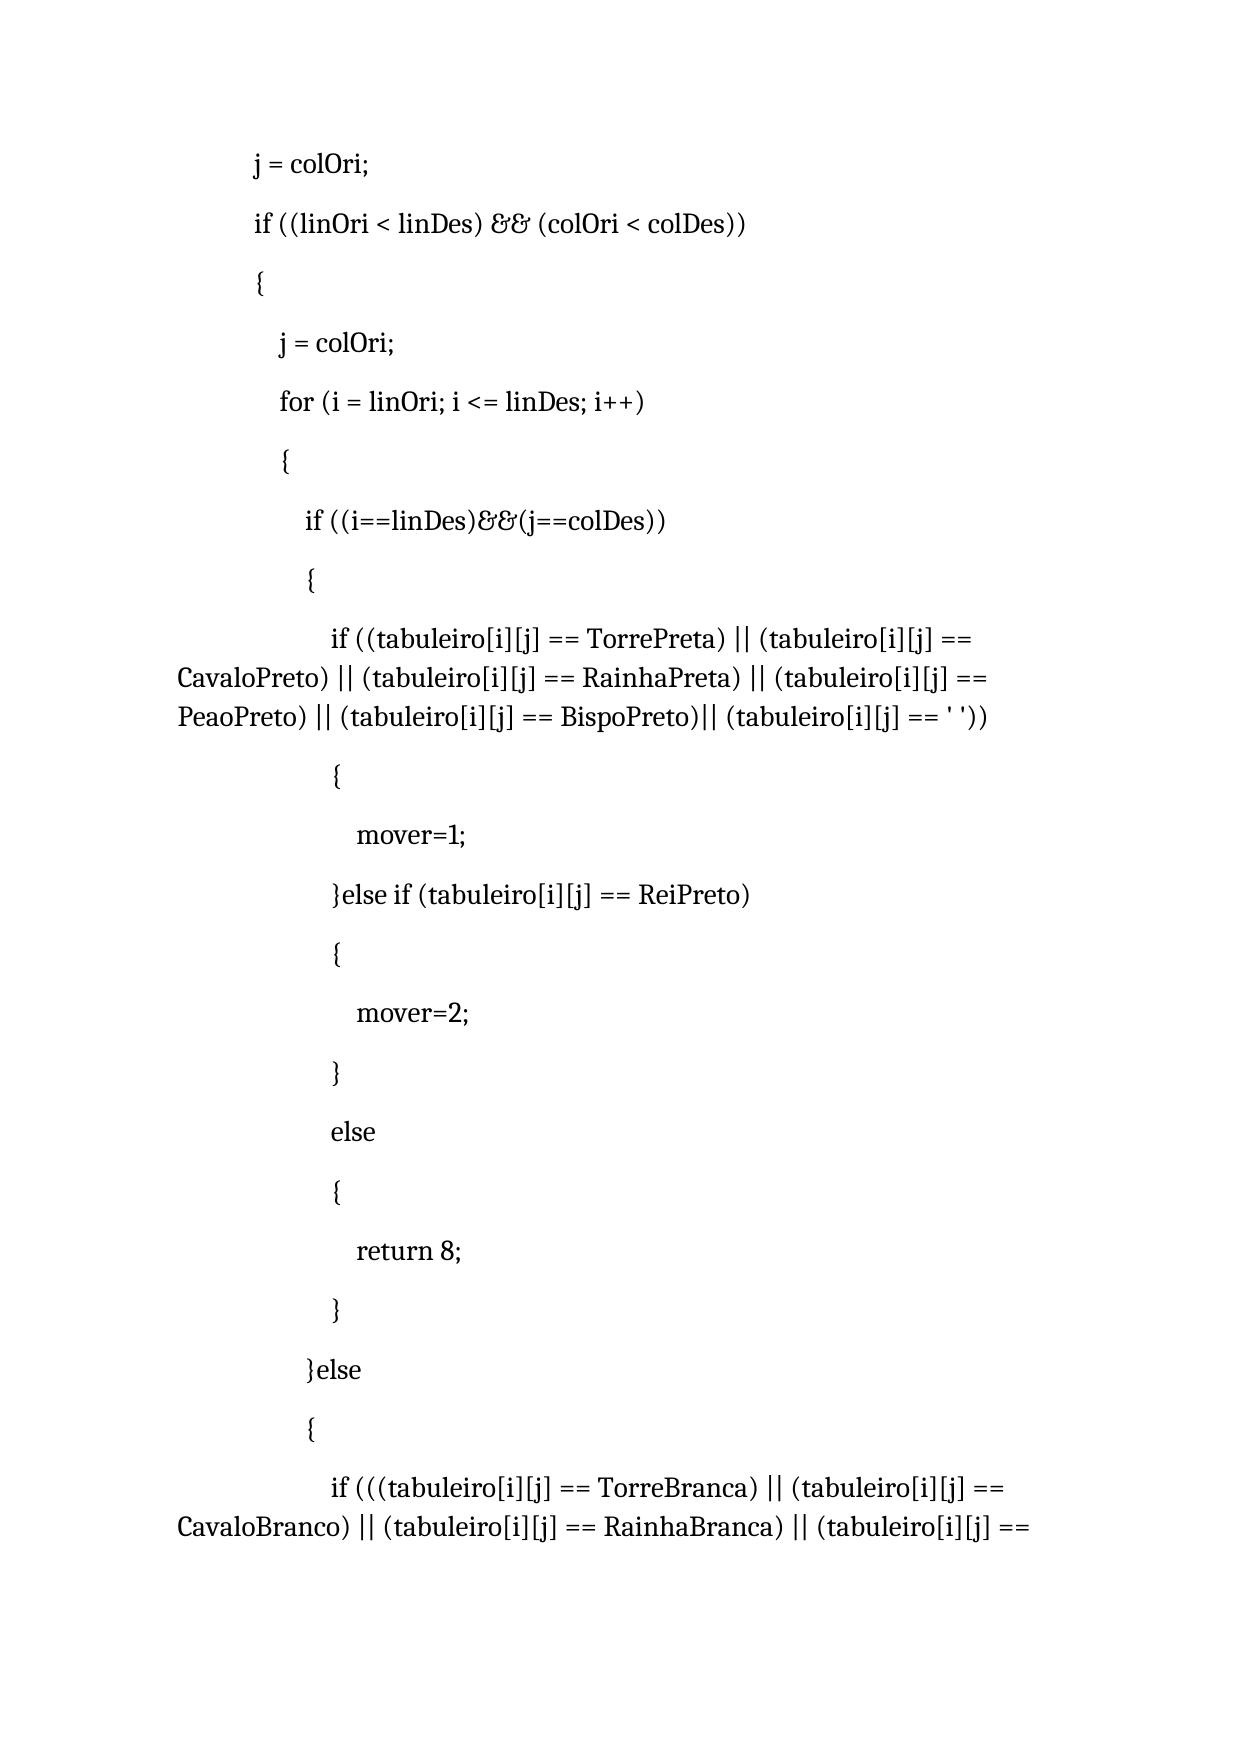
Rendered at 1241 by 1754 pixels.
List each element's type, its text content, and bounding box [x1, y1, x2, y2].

text { [177, 1412, 1063, 1446]
text { [177, 937, 1063, 971]
text else [177, 1115, 1063, 1149]
text } [177, 1293, 1063, 1327]
text for (i = linOri; i <= linDes; i++) [177, 385, 1063, 419]
text j = colOri; [177, 148, 1063, 181]
text mover=2; [177, 997, 1063, 1030]
text }else if (tabuleiro[i][j] == ReiPreto) [177, 878, 1063, 911]
text if ((linOri < linDes) && (colOri < colDes)) [177, 207, 1063, 241]
text return 8; [177, 1234, 1063, 1268]
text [177, 1472, 1063, 1544]
text mover=1; [177, 818, 1063, 852]
text j = colOri; [177, 326, 1063, 359]
text { [177, 759, 1063, 793]
text if ((tabuleiro[i][j] == TorrePreta) || (tabuleiro[i][j] == CavaloPreto) || (tabuleiro[i][j] == RainhaPreta) || (tabuleiro[i][j] == PeaoPreto) || (tabuleiro[i][j] == BispoPreto)|| (tabuleiro[i][j] == ' ')) [177, 623, 1063, 733]
text { [177, 266, 1063, 300]
text { [177, 444, 1063, 478]
text }else [177, 1353, 1063, 1386]
text { [177, 1175, 1063, 1208]
text if ((i==linDes)&&(j==colDes)) [177, 504, 1063, 537]
text } [177, 1056, 1063, 1089]
text { [177, 563, 1063, 597]
